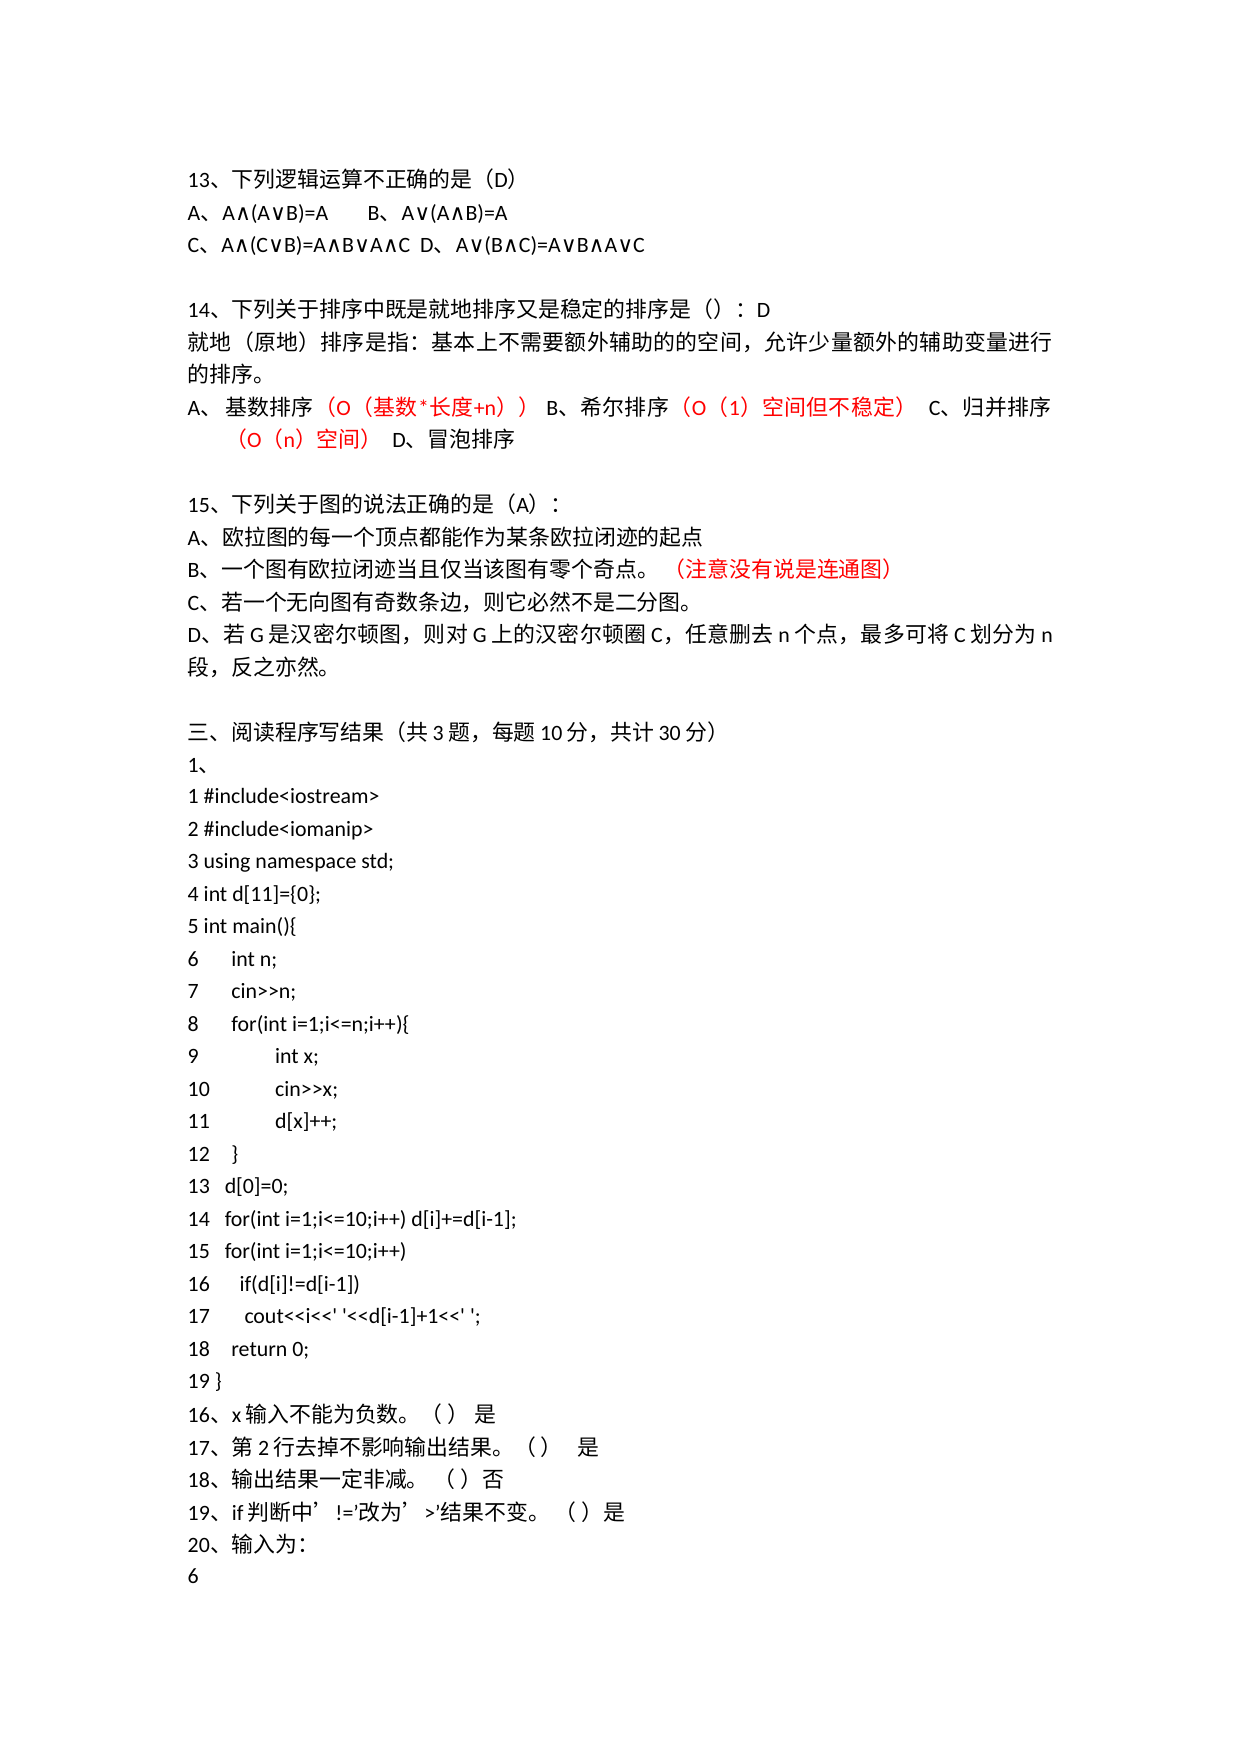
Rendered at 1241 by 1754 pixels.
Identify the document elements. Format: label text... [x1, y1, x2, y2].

text 2 #include<iomanip> [187, 812, 1053, 844]
text 19 } [187, 1364, 1053, 1397]
text 8 for(int i=1;i<=n;i++){ [187, 1007, 1053, 1039]
text A、A∧(A∨B)=A B、A∨(A∧B)=A [187, 194, 1053, 227]
text 10 cin>>x; [187, 1072, 1053, 1104]
text 14 for(int i=1;i<=10;i++) d[i]+=d[i-1]; [187, 1202, 1053, 1234]
text 17、第2行去掉不影响输出结果。（ ） 是 [187, 1429, 1053, 1462]
text 三、阅读程序写结果（共3题，每题10分，共计30分） [187, 714, 1053, 747]
text 3 using namespace std; [187, 844, 1053, 877]
text 14、下列关于排序中既是就地排序又是稳定的排序是（）：D [187, 292, 1053, 324]
text 13 d[0]=0; [187, 1169, 1053, 1202]
text 9 int x; [187, 1039, 1053, 1072]
text 12 } [187, 1137, 1053, 1169]
text B、一个图有欧拉闭迹当且仅当该图有零个奇点。 （注意没有说是连通图） [187, 552, 1053, 584]
text 19、if判断中’!=’改为’>’结果不变。 （ ）是 [187, 1494, 1053, 1527]
text 4 int d[11]={0}; [187, 877, 1053, 909]
text A、欧拉图的每一个顶点都能作为某条欧拉闭迹的起点 [187, 519, 1053, 552]
text 1、 [187, 747, 1053, 779]
text 17 cout<<i<<' '<<d[i-1]+1<<' '; [187, 1299, 1053, 1332]
text 15、下列关于图的说法正确的是（A）： [187, 487, 1053, 519]
text 20、输入为： [187, 1527, 1053, 1559]
text 16 if(d[i]!=d[i-1]) [187, 1267, 1053, 1299]
text 5 int main(){ [187, 909, 1053, 942]
text C、A∧(C∨B)=A∧B∨A∧C D、A∨(B∧C)=A∨B∧A∨C [187, 227, 1053, 259]
list 基数排序（O（基数*长度+n）） B、希尔排序（O（1）空间但不稳定） C、归并排序（O（n）空间） D、冒泡排序 [187, 389, 1053, 454]
text 13、下列逻辑运算不正确的是（D） [187, 162, 1053, 194]
text 就地（原地）排序是指：基本上不需要额外辅助的的空间，允许少量额外的辅助变量进行的排序。 [187, 324, 1053, 389]
text 6 [187, 1559, 1053, 1592]
text C、若一个无向图有奇数条边，则它必然不是二分图。 [187, 584, 1053, 617]
text 15 for(int i=1;i<=10;i++) [187, 1234, 1053, 1267]
text 7 cin>>n; [187, 974, 1053, 1007]
text 11 d[x]++; [187, 1104, 1053, 1137]
text 6 int n; [187, 942, 1053, 974]
text 16、x输入不能为负数。（ ） 是 [187, 1397, 1053, 1429]
text 18、输出结果一定非减。 （ ）否 [187, 1462, 1053, 1494]
text D、若G是汉密尔顿图，则对G上的汉密尔顿圈C，任意删去n个点，最多可将C划分为n段，反之亦然。 [187, 617, 1053, 682]
text 18 return 0; [187, 1332, 1053, 1364]
text 1 #include<iostream> [187, 779, 1053, 812]
